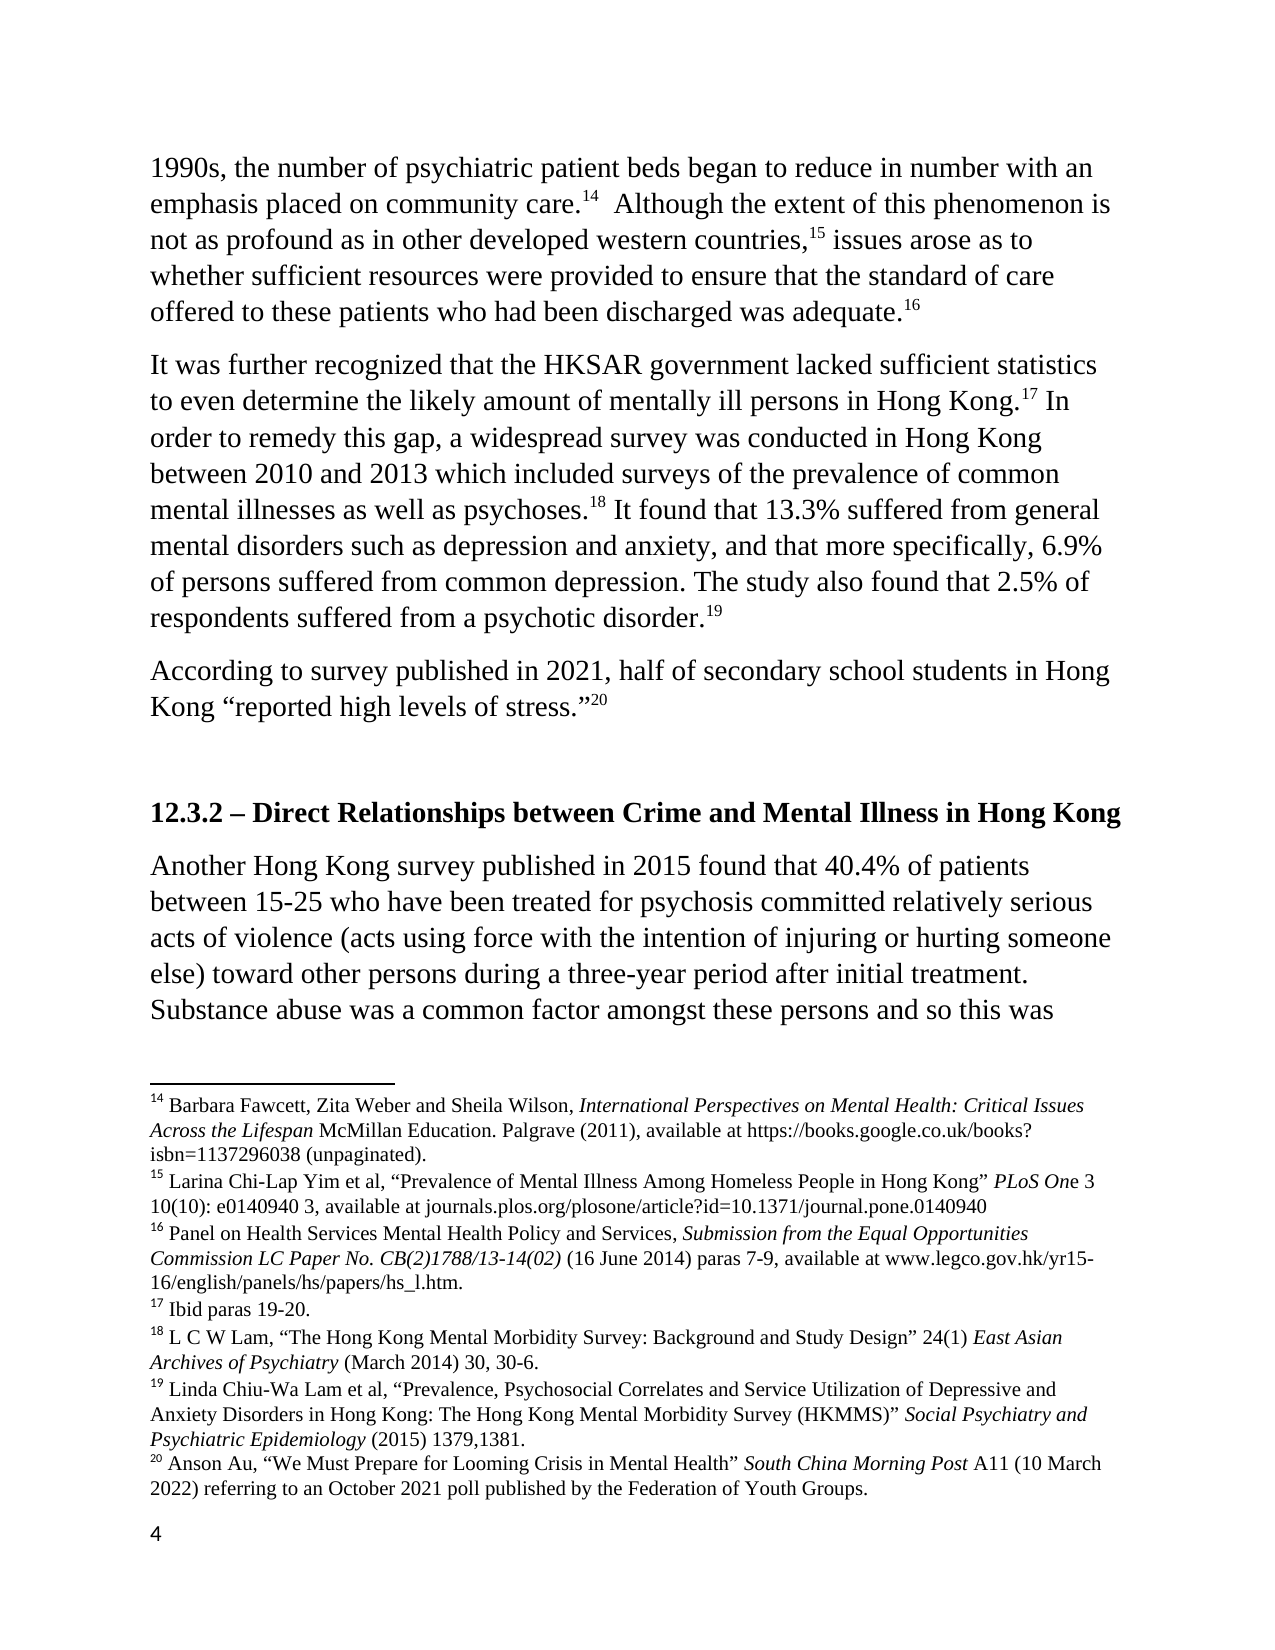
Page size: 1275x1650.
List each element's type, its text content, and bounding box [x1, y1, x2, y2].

text Hong Kong had a highly institutionalised system of dealing with mentally ill patients up until the end of the 1990s. Those patients who were not residing in large psychiatric hospitals were housed in ward or dormitory style accommodation and forced to live very regimented lifestyles in remote locations. At end of the 1990s, the number of psychiatric patient beds began to reduce in number with an emphasis placed on community care. Although the extent of this phenomenon is not as profound as in other developed western countries, issues arose as to whether sufficient resources were provided to ensure that the standard of care offered to these patients who had been discharged was adequate. [150, 150, 1125, 328]
text It was further recognized that the HKSAR government lacked sufficient statistics to even determine the likely amount of mentally ill persons in Hong Kong. In order to remedy this gap, a widespread survey was conducted in Hong Kong between 2010 and 2013 which included surveys of the prevalence of common mental illnesses as well as psychoses. It found that 13.3% suffered from general mental disorders such as depression and anxiety, and that more specifically, 6.9% of persons suffered from common depression. The study also found that 2.5% of respondents suffered from a psychotic disorder. [150, 347, 1125, 634]
text Another Hong Kong survey published in 2015 found that 40.4% of patients between 15-25 who have been treated for psychosis committed relatively serious acts of violence (acts using force with the intention of injuring or hurting someone else) toward other persons during a three-year period after initial treatment. Substance abuse was a common factor amongst these persons and so this was regarded as an important area for intervention. Chi-Wang has noted the following figures concerning comorbidity (or overlap) between substance abuse and methamphetamine abuse, with 10% of methamphetamine users developing a persistent psychotic disorder. Also, sufferers of anti-social personality type disorder have a high rate of substance abuse. It is believed that ‘self-medication’ may play a part in this type of behaviour amongst psychiatrically ill people. So, to some extent, psychiatric illnesses either lead to substance abuse or are caused by it. Or the very act of withdrawing can of itself lead to depression or related disorders such as anxiety. [150, 848, 1125, 1026]
text According to survey published in 2021, half of secondary school students in Hong Kong “reported high levels of stress.” [150, 653, 1125, 723]
text 12.3.2 – Direct Relationships between Crime and Mental Illness in Hong Kong [150, 795, 1125, 828]
